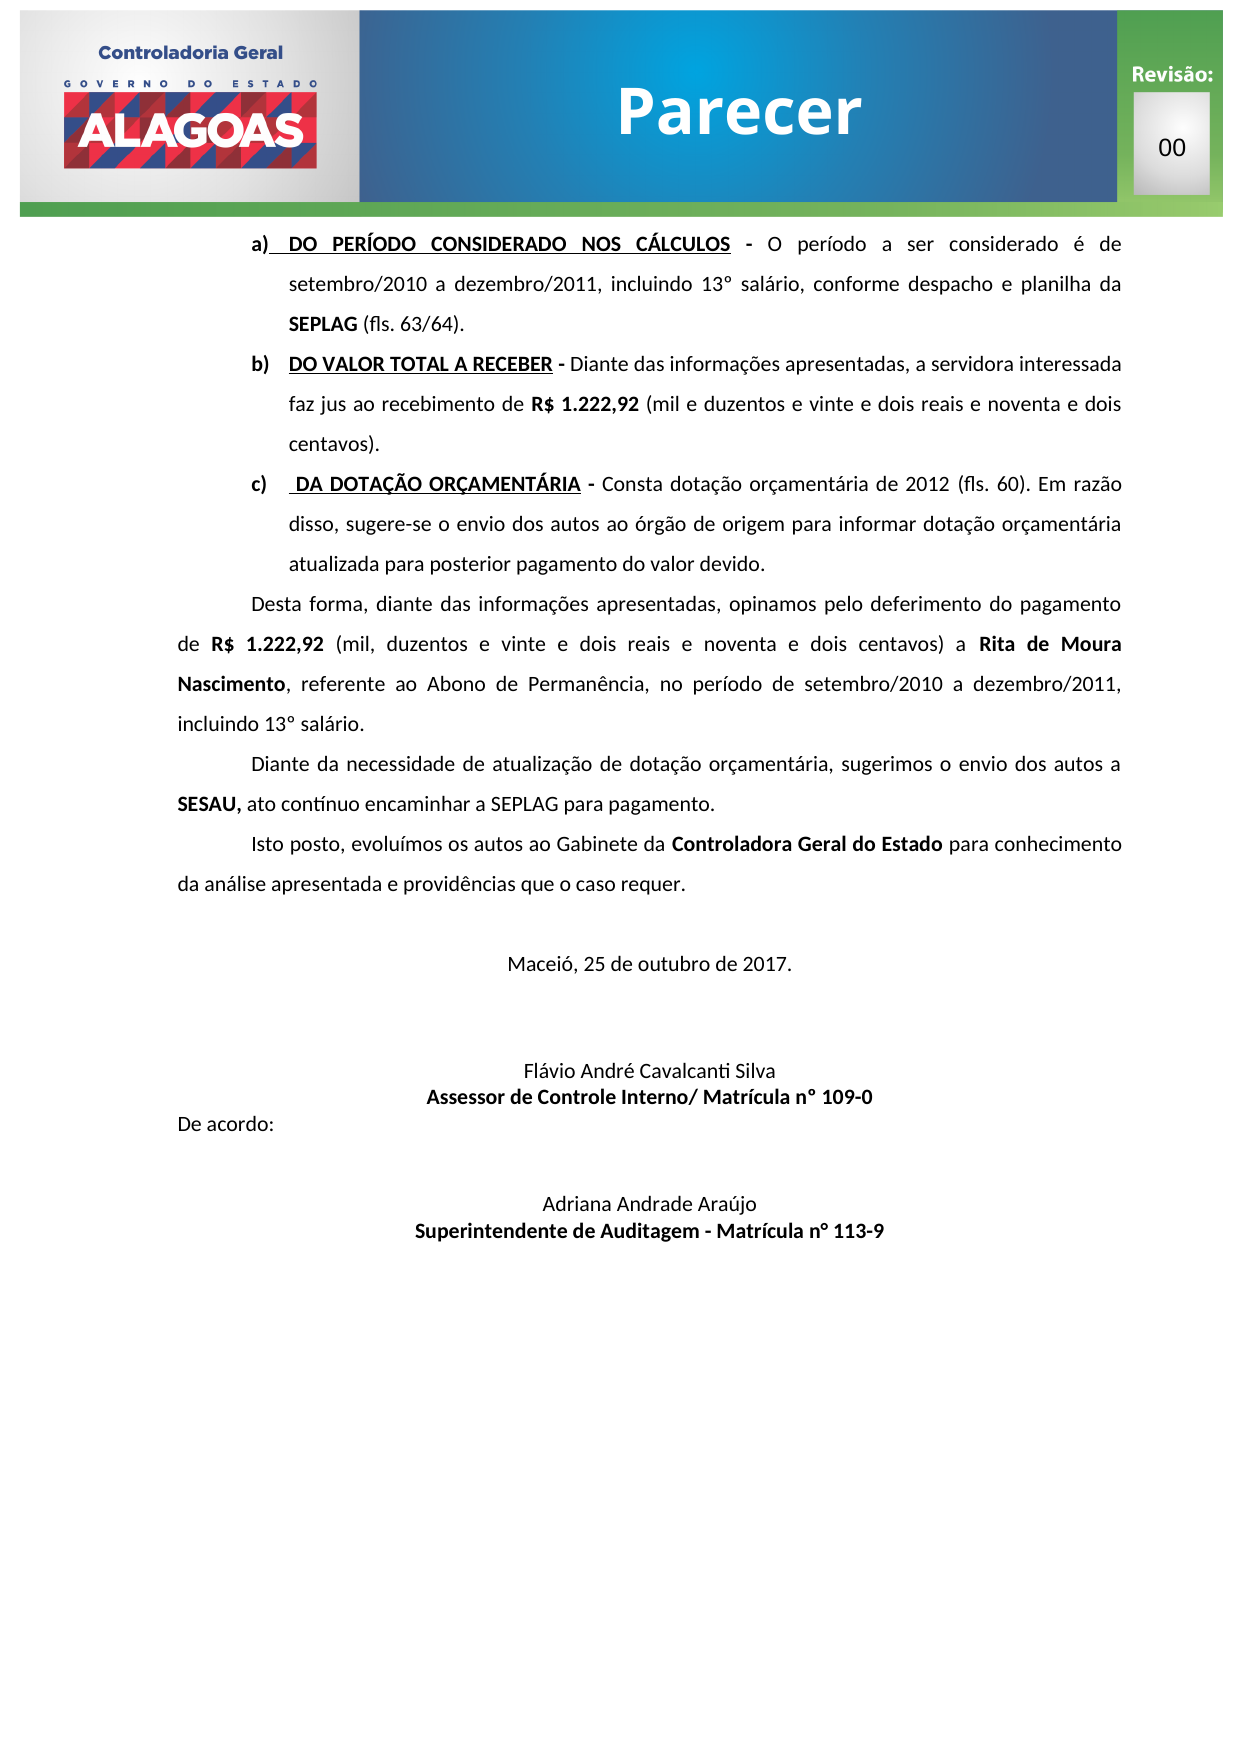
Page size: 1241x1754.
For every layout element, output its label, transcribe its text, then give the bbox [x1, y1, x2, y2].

text De acordo: [177, 1110, 1122, 1137]
picture [19, 10, 1223, 217]
text Maceió, 25 de outubro de 2017. [177, 950, 1122, 977]
list DO VALOR TOTAL A RECEBER - Diante das informações apresentadas, a servidora interessada faz jus ao recebimento de R$ 1.222,92 (mil e duzentos e vinte e dois reais e noventa e dois centavos). [251, 350, 1122, 457]
text Flávio André Cavalcanti Silva [177, 1057, 1122, 1083]
text Superintendente de Auditagem - Matrícula n° 113-9 [177, 1217, 1122, 1243]
list DA DOTAÇÃO ORÇAMENTÁRIA - Consta dotação orçamentária de 2012 (fls. 60). Em razão disso, sugere-se o envio dos autos ao órgão de origem para informar dotação orçamentária atualizada para posterior pagamento do valor devido. [251, 470, 1122, 577]
text Isto posto, evoluímos os autos ao Gabinete da Controladora Geral do Estado para conhecimento da análise apresentada e providências que o caso requer. [177, 830, 1122, 897]
text Assessor de Controle Interno/ Matrícula nº 109-0 [177, 1083, 1122, 1110]
list DO PERÍODO CONSIDERADO NOS CÁLCULOS - O período a ser considerado é de setembro/2010 a dezembro/2011, incluindo 13º salário, conforme despacho e planilha da SEPLAG (fls. 63/64). [251, 186, 1122, 337]
text Diante da necessidade de atualização de dotação orçamentária, sugerimos o envio dos autos a SESAU, ato contínuo encaminhar a SEPLAG para pagamento. [177, 750, 1122, 817]
text Adriana Andrade Araújo [177, 1190, 1122, 1217]
text Desta forma, diante das informações apresentadas, opinamos pelo deferimento do pagamento de R$ 1.222,92 (mil, duzentos e vinte e dois reais e noventa e dois centavos) a Rita de Moura Nascimento, referente ao Abono de Permanência, no período de setembro/2010 a dezembro/2011, incluindo 13º salário. [177, 590, 1122, 737]
